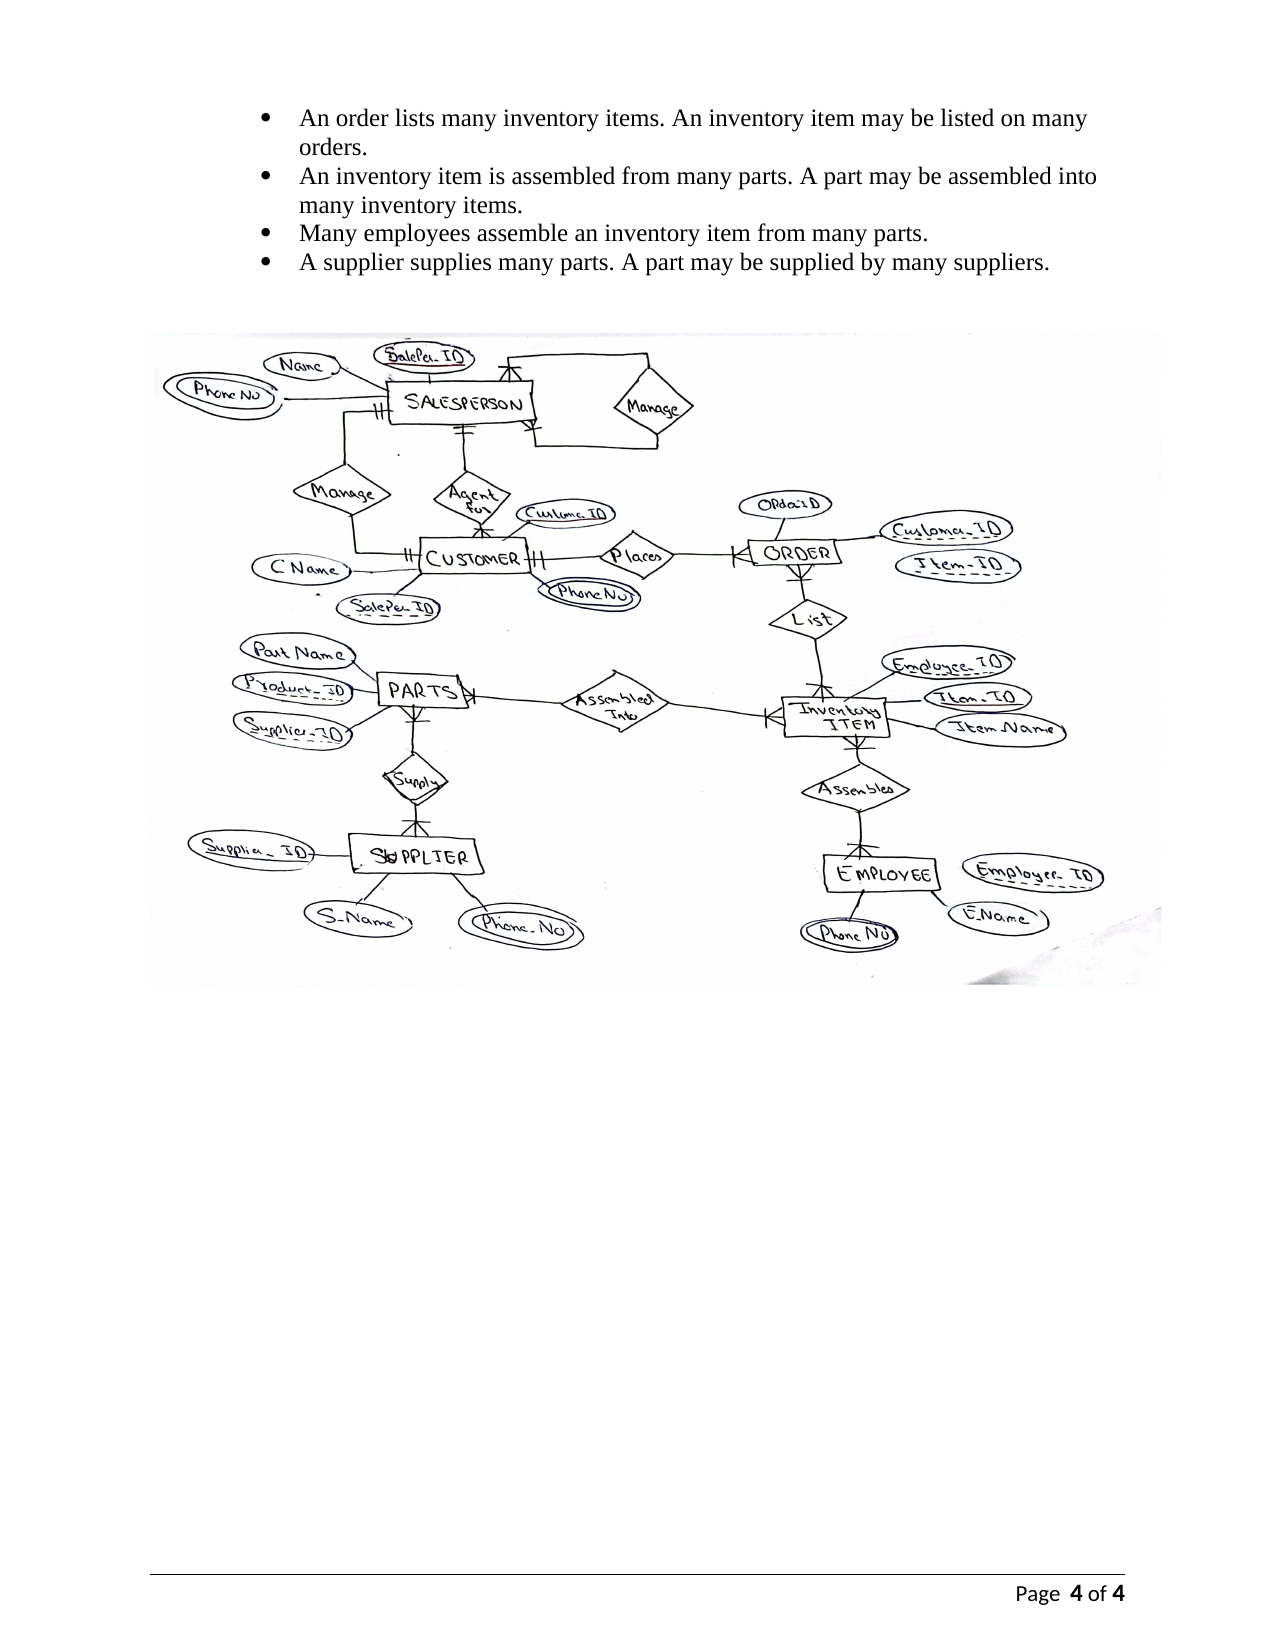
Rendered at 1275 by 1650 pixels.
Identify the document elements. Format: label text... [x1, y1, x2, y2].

list An inventory item is assembled from many parts. A part may be assembled into many inventory items. [261, 161, 1125, 218]
picture [150, 333, 1161, 987]
list A supplier supplies many parts. A part may be supplied by many suppliers. [261, 247, 1125, 276]
list An order lists many inventory items. An inventory item may be listed on many orders. [261, 103, 1125, 161]
list Many employees assemble an inventory item from many parts. [261, 218, 1125, 247]
